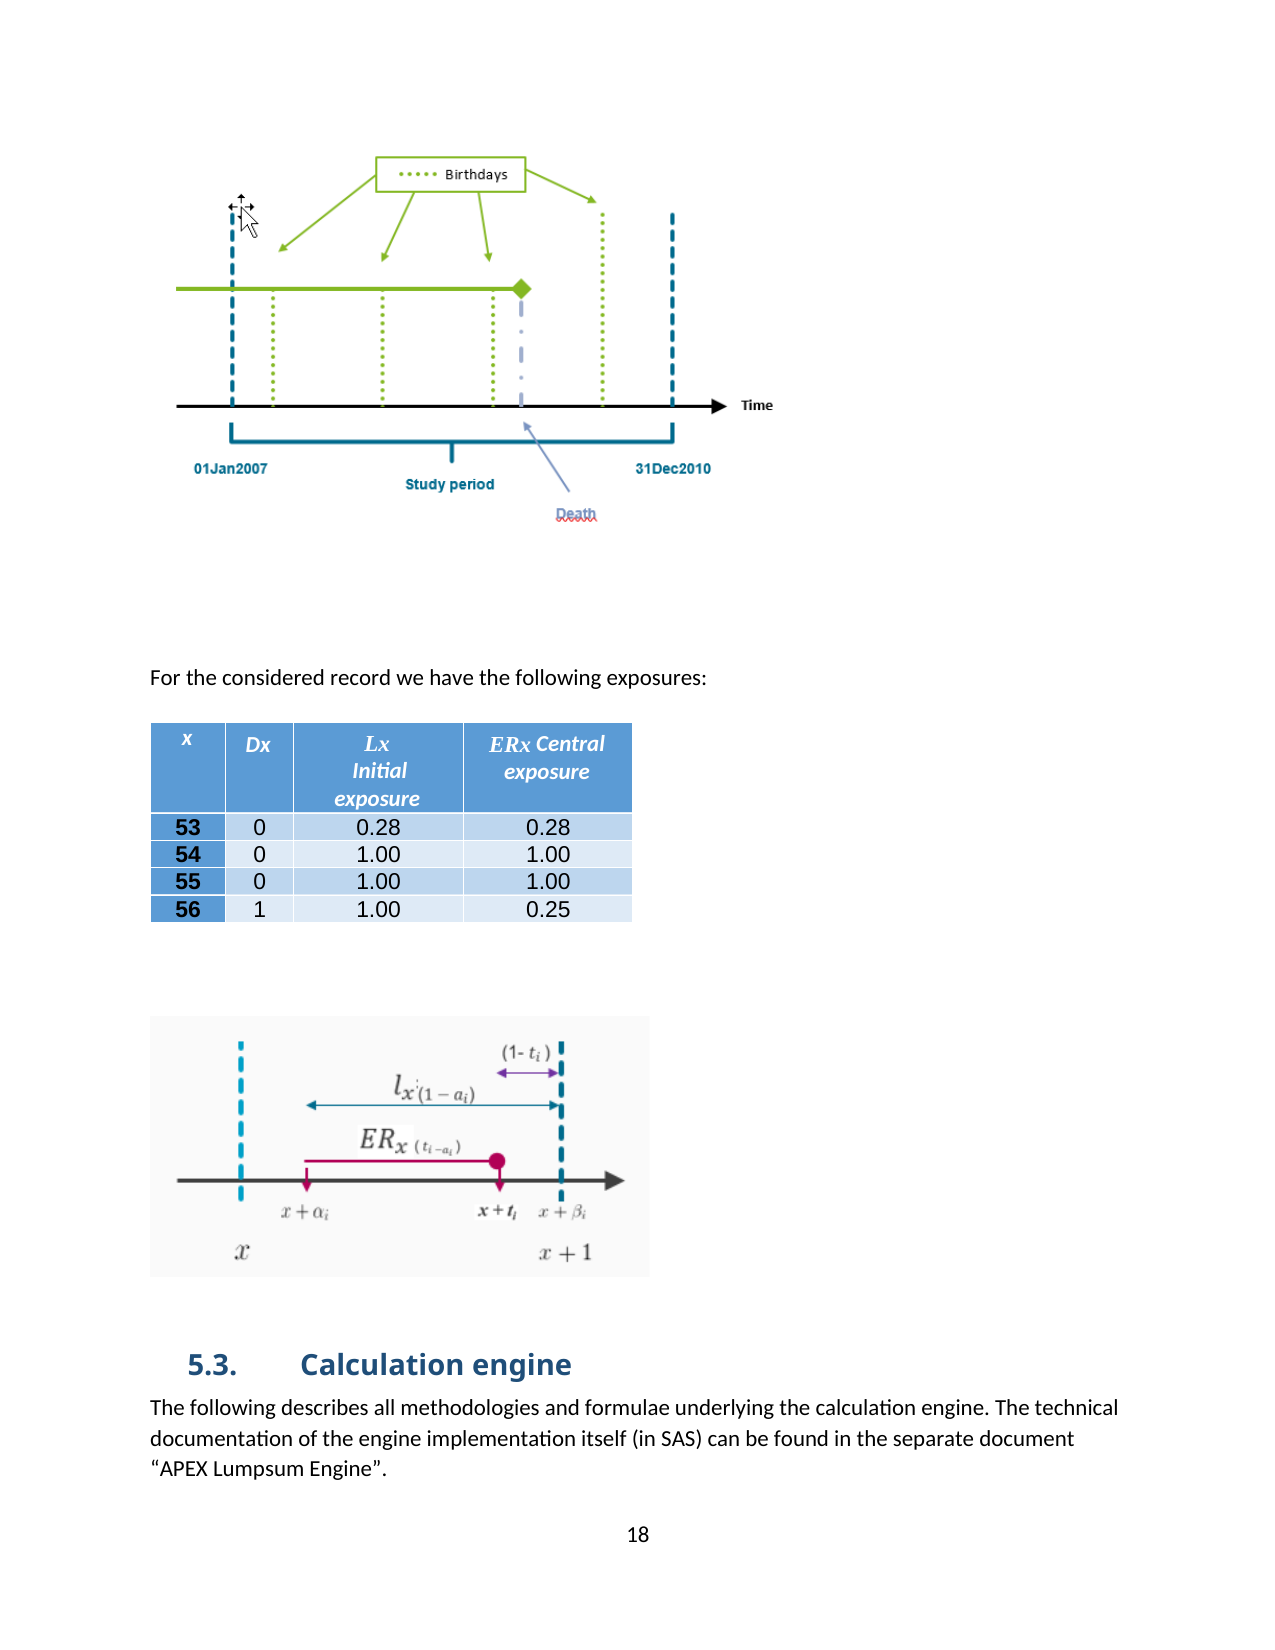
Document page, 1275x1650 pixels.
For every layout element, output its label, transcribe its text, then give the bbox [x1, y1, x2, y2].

table_cell 1 [226, 896, 293, 922]
table_cell 56 [151, 896, 225, 922]
table_cell 0.25 [464, 896, 632, 922]
table_cell 0 [226, 814, 293, 840]
table_cell 0 [226, 868, 293, 894]
table_cell 54 [151, 841, 225, 867]
text The following describes all methodologies and formulae underlying the calculation engine. The technical documentation of the engine implementation itself (in SAS) can be found in the separate document “APEX Lumpsum Engine”. [150, 1393, 1125, 1482]
table_header Lx Initial exposure [294, 723, 463, 812]
table_cell 1.00 [294, 896, 463, 922]
table_cell 1.00 [294, 868, 463, 894]
subtitle Calculation engine [187, 1344, 1125, 1384]
table_cell 1.00 [464, 841, 632, 867]
table_header Dx [226, 723, 293, 812]
table_cell 1.00 [464, 868, 632, 894]
table_header x [151, 723, 225, 812]
picture [150, 1016, 650, 1277]
table_cell 1.00 [294, 841, 463, 867]
text For the considered record we have the following exposures: [150, 663, 1125, 691]
table_header ERx Central exposure [464, 723, 632, 812]
table_cell 0.28 [464, 814, 632, 840]
table_cell 0 [226, 841, 293, 867]
table_cell 53 [151, 814, 225, 840]
table_cell 0.28 [294, 814, 463, 840]
picture [150, 150, 783, 527]
table_cell 55 [151, 868, 225, 894]
